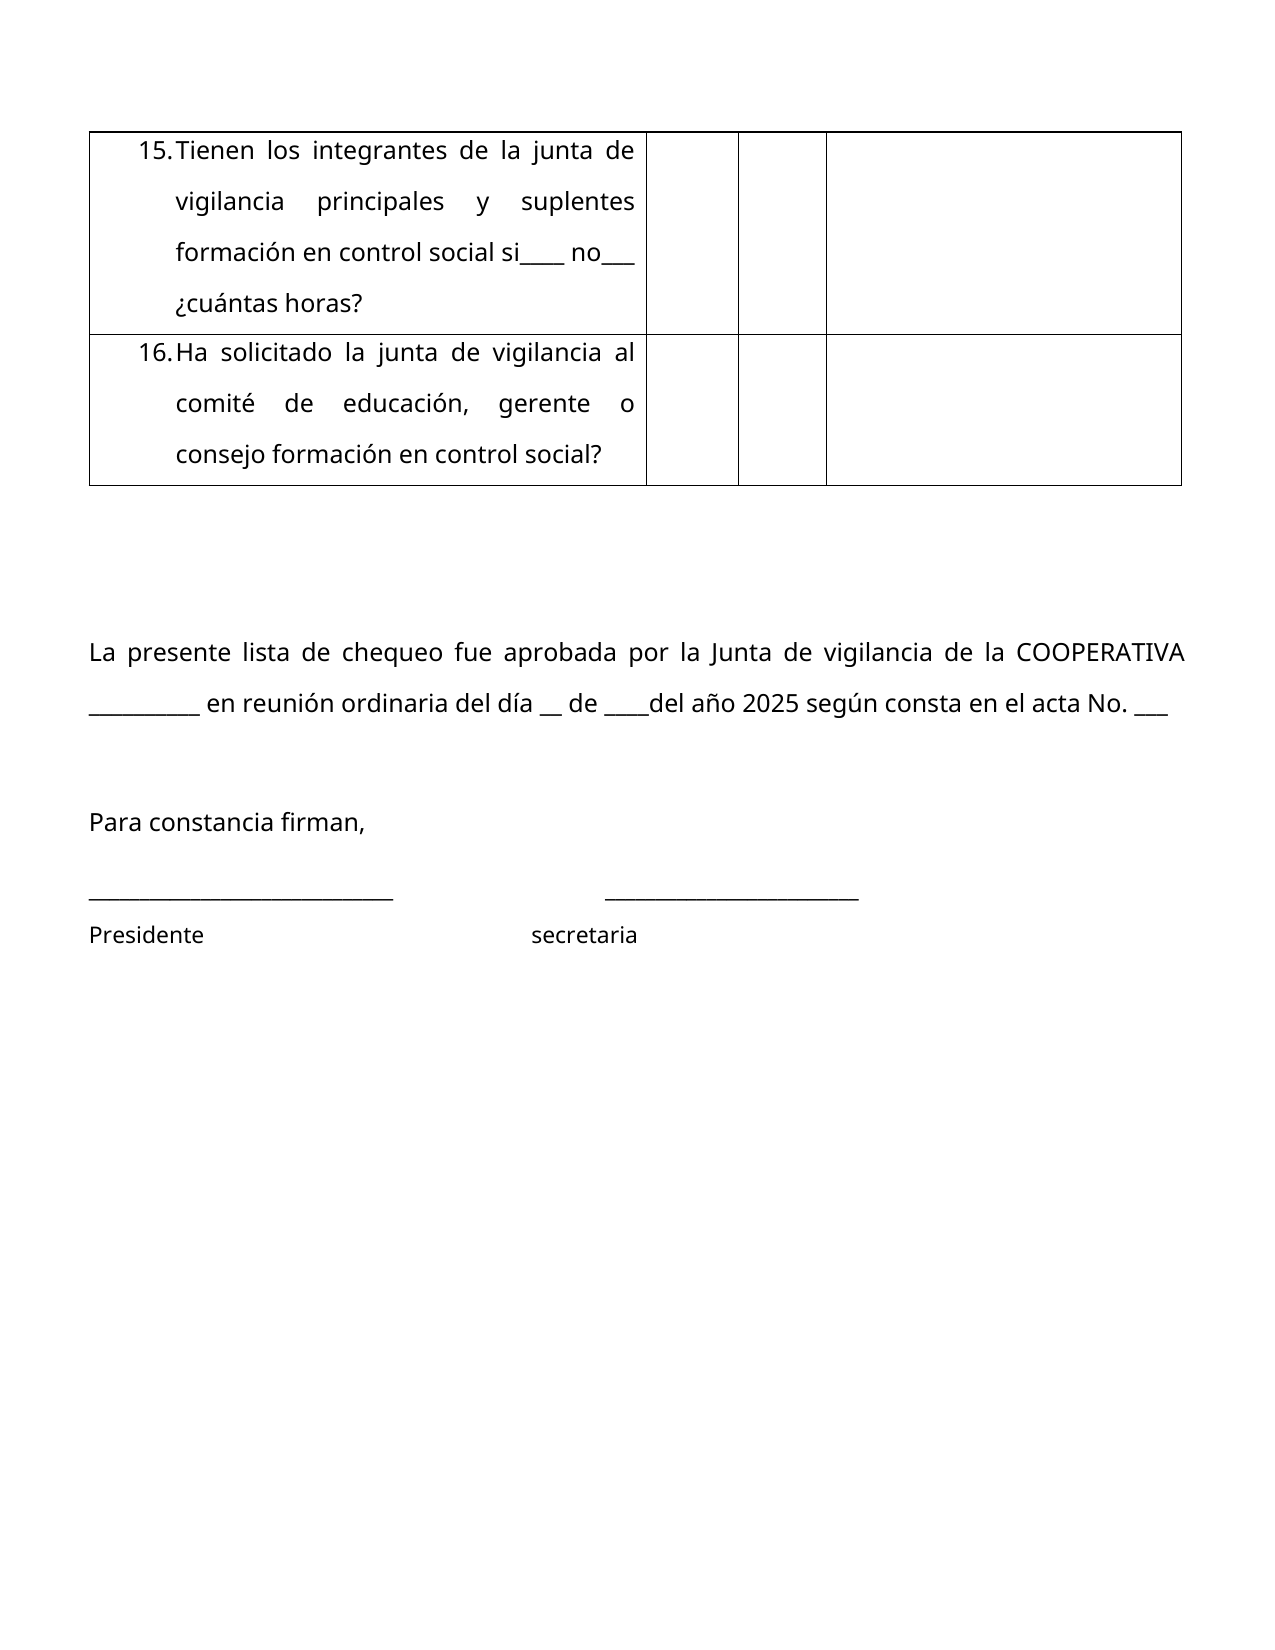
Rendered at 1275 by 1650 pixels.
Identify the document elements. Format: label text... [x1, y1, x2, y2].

text Para constancia firman, [44, 804, 1260, 838]
table_cell [739, 133, 826, 334]
text Presidente secretaria [44, 919, 1260, 951]
table_cell Tienen los integrantes de la junta de vigilancia principales y suplentes formación en control social si____ no___ ¿cuántas horas? [90, 133, 646, 334]
table_cell [647, 133, 738, 334]
table_cell [739, 335, 826, 485]
table_cell [647, 335, 738, 485]
table_cell [827, 133, 1181, 334]
text ______________________________ _________________________ [44, 872, 1260, 904]
table_cell [827, 335, 1181, 485]
text La presente lista de chequeo fue aprobada por la Junta de vigilancia de la COOPERATIVA __________ en reunión ordinaria del día __ de ____del año 2025 según consta en el acta No. ___ [89, 634, 1186, 719]
table_cell Ha solicitado la junta de vigilancia al comité de educación, gerente o consejo formación en control social? [90, 335, 646, 485]
